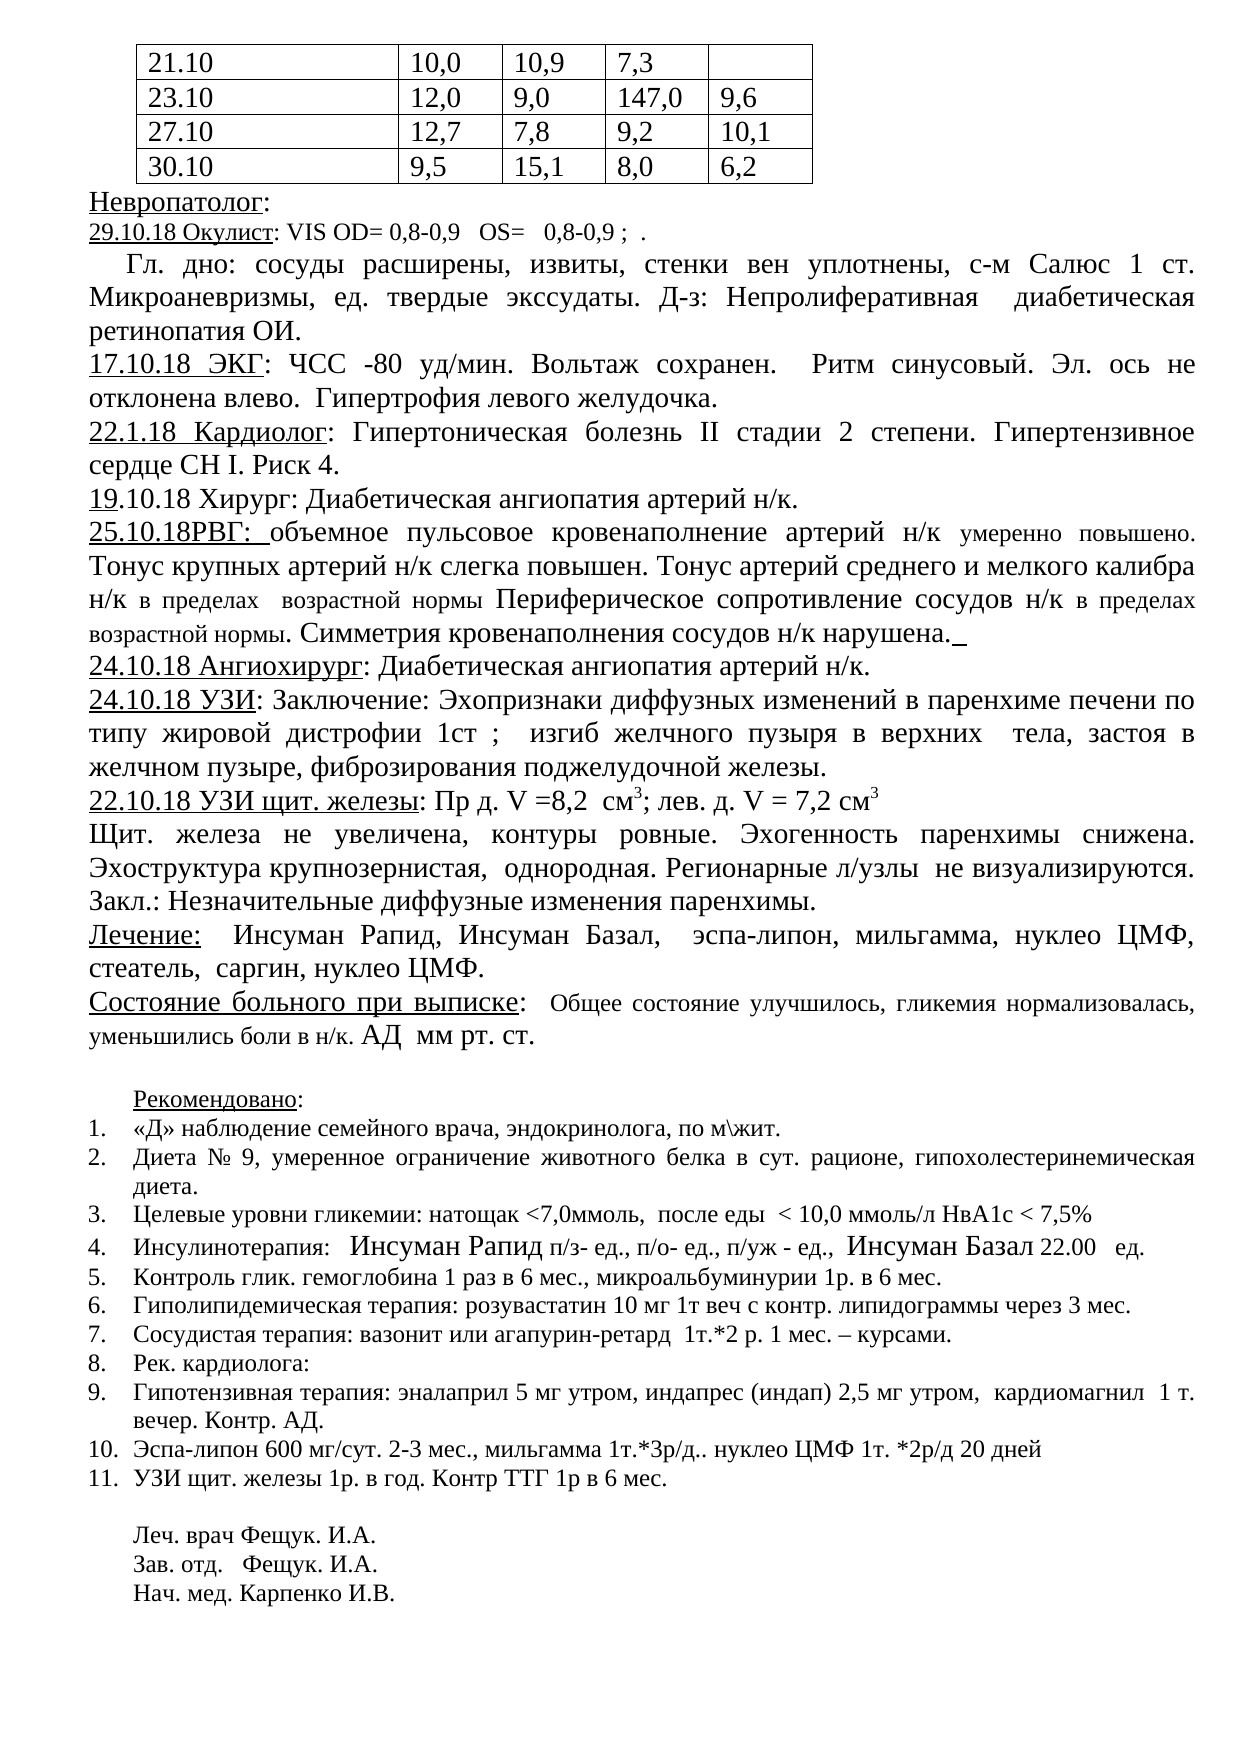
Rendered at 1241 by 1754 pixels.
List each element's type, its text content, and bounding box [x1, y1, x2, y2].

text Гл. дно: сосуды расширены, извиты, стенки вен уплотнены, с-м Салюс 1 ст. Микроаневризмы, ед. твердые экссудаты. Д-з: Непролиферативная диабетическая ретинопатия ОИ. [89, 246, 1196, 347]
table_cell 7,8 [503, 115, 605, 148]
list Диета № 9, умеренное ограничение животного белка в сут. рационе, гипохолестеринемическая диета. [88, 1142, 1196, 1199]
table_cell 10,0 [399, 45, 502, 79]
table_cell 8,0 [606, 149, 708, 183]
text Нач. мед. Карпенко И.В. [133, 1578, 1196, 1607]
text Рекомендовано: [133, 1084, 1196, 1113]
table_cell 10,1 [709, 115, 812, 148]
table_cell 12,7 [399, 115, 502, 148]
text Щит. железа не увеличена, контуры ровные. Эхогенность паренхимы снижена. Эхоструктура крупнозернистая, однородная. Регионарные л/узлы не визуализируются. Закл.: Незначительные диффузные изменения паренхимы. [89, 816, 1196, 917]
text 24.10.18 Ангиохирург: Диабетическая ангиопатия артерий н/к. [89, 648, 1196, 682]
table_cell 23.10 [137, 80, 398, 113]
text 19.10.18 Хирург: Диабетическая ангиопатия артерий н/к. [89, 481, 1196, 514]
table_cell 21.10 [137, 45, 398, 79]
text Леч. врач [133, 1521, 1196, 1549]
list Контроль глик. гемоглобина 1 раз в 6 мес., 1р. в 6 мес. [88, 1262, 1196, 1291]
table_cell 15,1 [503, 149, 605, 183]
table_cell 27.10 [137, 115, 398, 148]
table_cell 9,6 [709, 80, 812, 113]
table_cell 12,0 [399, 80, 502, 113]
table_cell 147,0 [606, 80, 708, 113]
text Состояние больного при выписке: АД мм рт. ст. [89, 984, 1196, 1051]
text 29.10.18 Окулист: VIS OD= 0,8-0,9 OS= 0,8-0,9 ; . [89, 217, 1196, 246]
list «Д» наблюдение семейного врача, эндокринолога, по м\жит. [88, 1113, 1196, 1142]
table_cell [709, 45, 812, 79]
table_cell 9,2 [606, 115, 708, 148]
table_cell 9,0 [503, 80, 605, 113]
list УЗИ щит. железы 1р. в год. Контр ТТГ 1р в 6 мес. [88, 1463, 1196, 1492]
list эналаприл 5 мг утром, индапрес (индап) 2,5 мг утром, кардиомагнил 1 т. вечер. Контр. АД. [88, 1377, 1196, 1434]
list Целевые уровни гликемии: натощак <ммоль, после еды < ммоль/л НвА1с < % [88, 1199, 1196, 1228]
table_cell 7,3 [606, 45, 708, 79]
text 24.10.18 УЗИ: Заключение: Эхопризнаки диффузных изменений в паренхиме печени по типу жировой дистрофии 1ст ; изгиб желчного пузыря в верхних тела, застоя в желчном пузыре, фиброзирования поджелудочной железы. [89, 682, 1196, 783]
list Гиполипидемическая терапия: 10 мг 1т веч с контр. липидограммы через 3 мес. [88, 1291, 1196, 1319]
table_cell 9,5 [399, 149, 502, 183]
text Лечение: Инсуман Рапид, Инсуман Базал, эспа-липон, мильгамма, нуклео ЦМФ, стеатель, саргин, нуклео ЦМФ. [89, 917, 1196, 984]
table_cell 6,2 [709, 149, 812, 183]
text 22.1.18 Кардиолог: Гипертоническая болезнь II стадии 2 степени. Гипертензивное сердце СН I. Риск 4. [89, 414, 1196, 481]
text 17.10.18 ЭКГ: ЧСС -80 уд/мин. Вольтаж Ритм синусовый. Эл. ось не отклонена влево. Гипертрофия левого желудочка. [89, 347, 1196, 414]
text 22.10.18 УЗИ щит. железы: Пр д. V =8,2 см3; лев. д. V = 7,2 см3 [89, 783, 1196, 816]
list Сосудистая терапия: вазонит или агапурин-ретард 1т.*2 р. 1 мес. – курсами. [88, 1319, 1196, 1348]
list 600 мг/сут. 2-3 мес., мильгамма 1т.*3р/д.. [88, 1434, 1196, 1463]
list Инсулинотерапия: Инсуман Рапид п/з- ед., п/о- ед., п/уж - ед., Инсуман Базал 22.00 ед. [88, 1228, 1196, 1262]
table_cell 10,9 [503, 45, 605, 79]
list Рек. кардиолога: [88, 1348, 1196, 1377]
text 25.10.18РВГ: объемное пульсовое кровенаполнение артерий н/к . Тонус крупных артерий н/к Тонус артерий среднего и мелкого калибра н/к Периферическое сопротивление сосудов н/к . Симметрия кровенаполнения сосудов н/к нарушена. [89, 514, 1196, 648]
table_cell 30.10 [137, 149, 398, 183]
text Невропатолог: [89, 184, 1196, 217]
